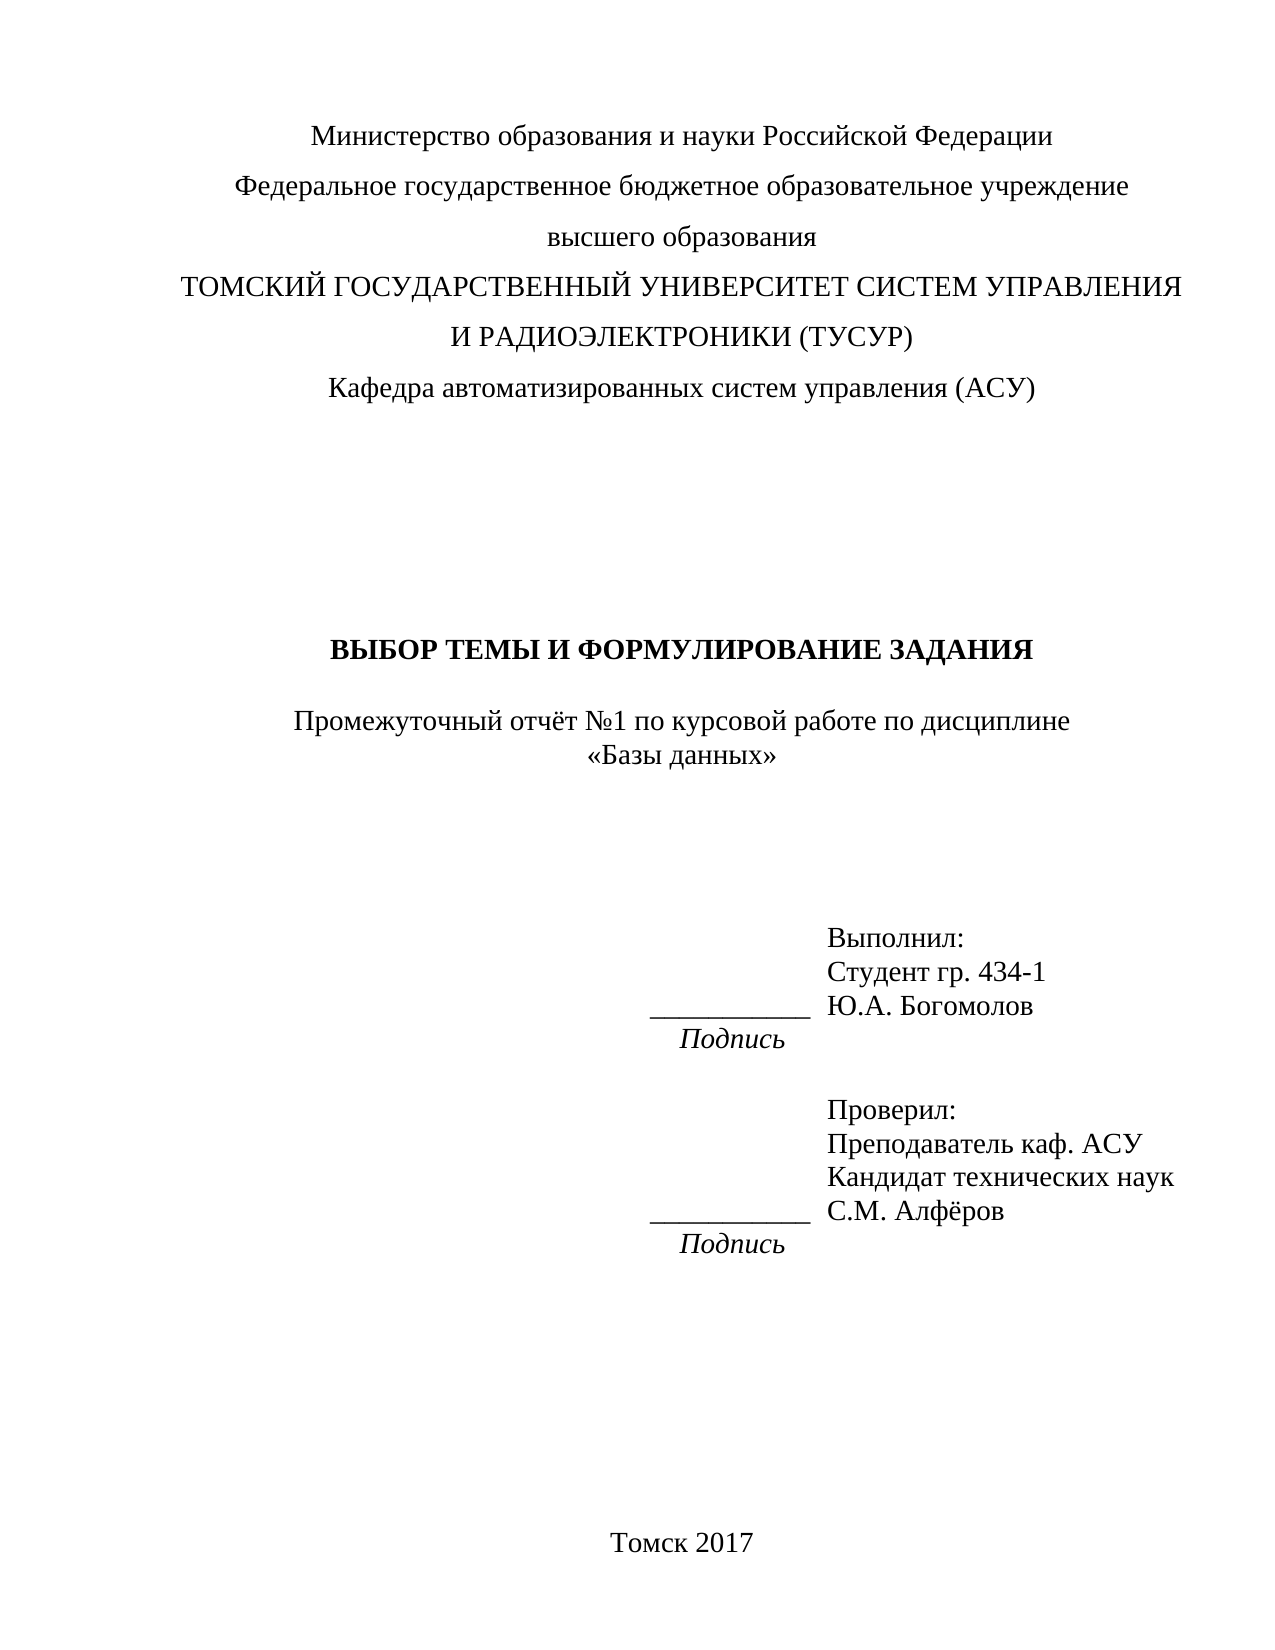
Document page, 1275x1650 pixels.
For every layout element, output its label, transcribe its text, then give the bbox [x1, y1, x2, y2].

text «Базы данных» [177, 737, 1186, 771]
text Проверил: [177, 1092, 1186, 1126]
text Выполнил: [177, 921, 1186, 954]
text ВЫБОР ТЕМЫ И ФОРМУЛИРОВАНИЕ ЗАДАНИЯ [177, 632, 1186, 666]
text ТОМСКИЙ ГОСУДАРСТВЕННЫЙ УНИВЕРСИТЕТ СИСТЕМ УПРАВЛЕНИЯ И РАДИОЭЛЕКТРОНИКИ (ТУСУР) [177, 269, 1186, 353]
text Студент гр. 434-1 [177, 954, 1186, 988]
text Кафедра автоматизированных систем управления (АСУ) [177, 370, 1186, 403]
text Федеральное государственное бюджетное образовательное учреждение высшего образования [177, 168, 1186, 252]
text Подпись [177, 1226, 1186, 1260]
text Промежуточный отчёт №1 по курсовой работе по дисциплине [177, 703, 1186, 737]
text ___________ Ю.А. Богомолов [177, 988, 1186, 1021]
text Преподаватель каф. АСУ [177, 1126, 1186, 1159]
text Министерство образования и науки Российской Федерации [177, 118, 1186, 152]
text Кандидат технических наук [177, 1159, 1186, 1193]
text Подпись [177, 1021, 1186, 1055]
text ___________ С.М. Алфёров [177, 1193, 1186, 1226]
